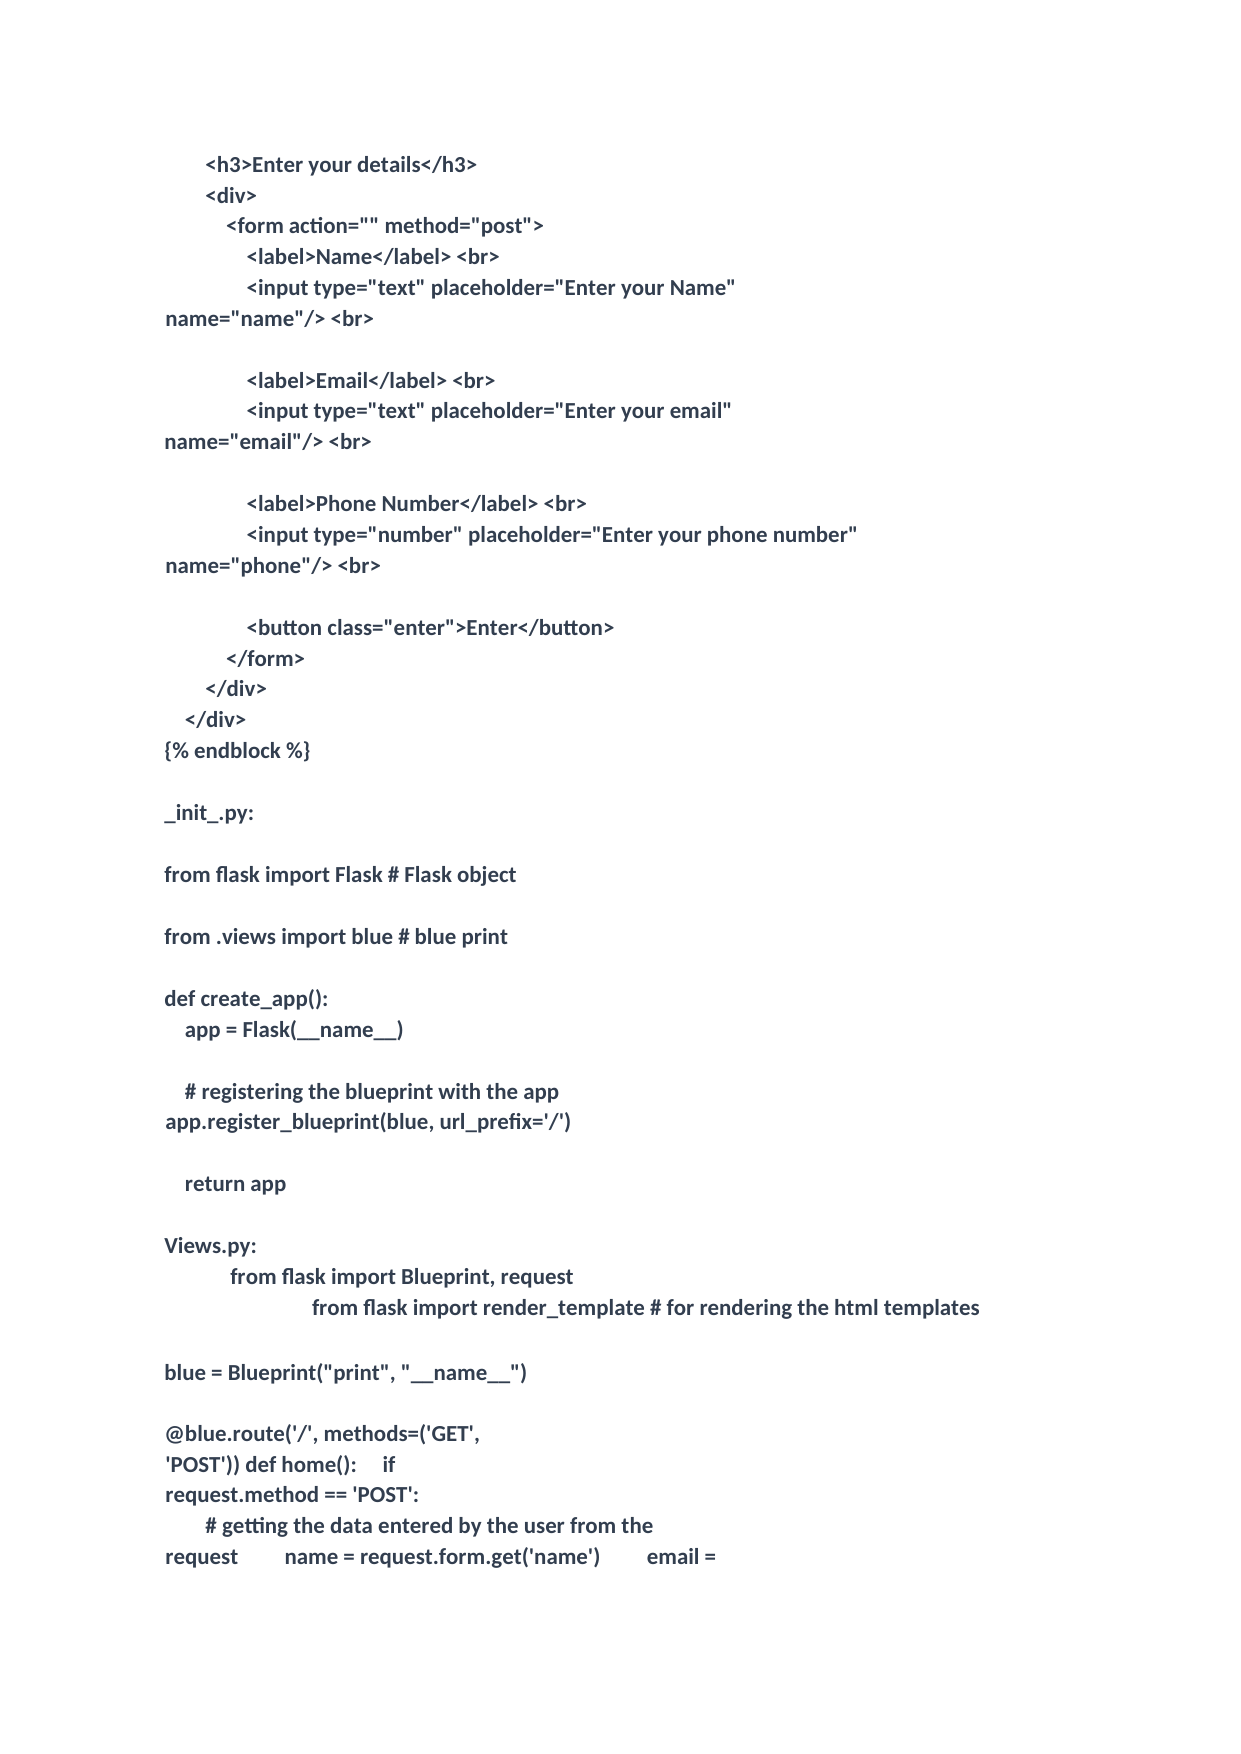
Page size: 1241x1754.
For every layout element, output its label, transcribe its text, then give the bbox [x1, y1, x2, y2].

text <form action="" method="post"> [164, 212, 975, 240]
text from .views import blue # blue print [164, 922, 975, 950]
text <label>Name</label> <br> [164, 242, 975, 271]
text </div> [164, 674, 975, 702]
text _init_.py: [164, 798, 975, 826]
text <div> [164, 181, 975, 209]
text from flask import Blueprint, request [164, 1262, 975, 1290]
text Views.py: [164, 1231, 975, 1259]
text {% endblock %} [164, 736, 975, 764]
text <input type="text" placeholder="Enter your Name" name="name"/> <br> [164, 273, 887, 332]
text <button class="enter">Enter</button> [164, 613, 975, 641]
text def create_app(): [164, 984, 975, 1012]
text <label>Email</label> <br> [164, 366, 975, 394]
text </div> [164, 705, 975, 733]
text blue = Blueprint("print", "__name__") [164, 1358, 975, 1386]
text return app [164, 1169, 975, 1197]
text @blue.route('/', methods=('GET', 'POST')) def home(): if request.method == 'POST': [164, 1419, 552, 1509]
text <h3>Enter your details</h3> [164, 150, 975, 178]
text <input type="number" placeholder="Enter your phone number" name="phone"/> <br> [164, 520, 975, 579]
text from flask import render_template # for rendering the html templates [166, 1295, 980, 1321]
text from flask import Flask # Flask object [164, 860, 975, 888]
text <label>Phone Number</label> <br> [164, 489, 975, 517]
text name="email"/> <br> [164, 427, 975, 456]
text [164, 1511, 724, 1570]
text app = Flask(__name__) [164, 1015, 975, 1043]
text <input type="text" placeholder="Enter your email" [164, 397, 975, 425]
text </form> [164, 644, 975, 672]
text # registering the blueprint with the app app.register_blueprint(blue, url_prefix='/') [164, 1077, 821, 1135]
